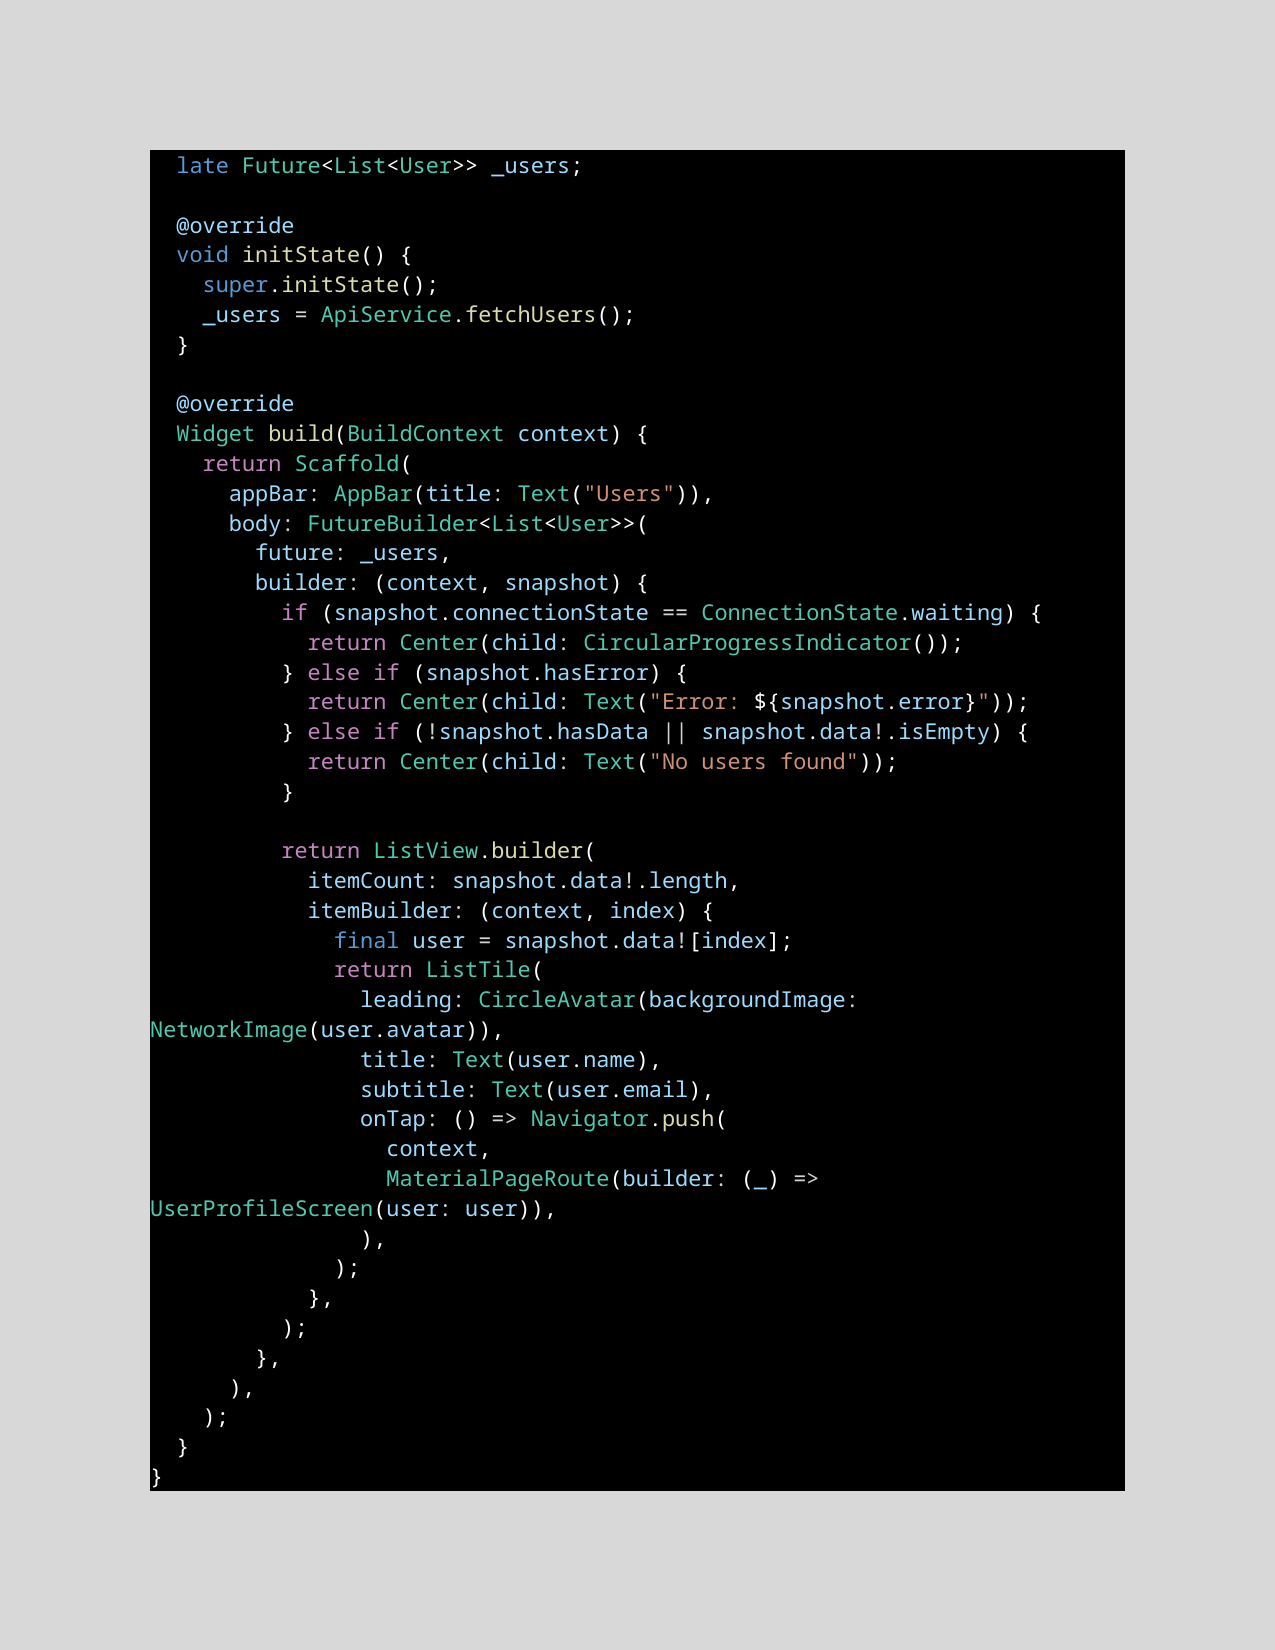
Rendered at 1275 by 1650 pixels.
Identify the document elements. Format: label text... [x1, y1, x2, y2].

text _users = ApiService.fetchUsers(); [150, 299, 1125, 329]
text ), [150, 1371, 1125, 1401]
text onTap: () => Navigator.push( [150, 1103, 1125, 1133]
text late Future<List<User>> _users; [150, 150, 1125, 180]
text @override [150, 209, 1125, 239]
text subtitle: Text(user.email), [150, 1073, 1125, 1103]
text context, [150, 1133, 1125, 1163]
text void initState() { [150, 239, 1125, 269]
text } else if (!snapshot.hasData || snapshot.data!.isEmpty) { [150, 716, 1125, 746]
text return ListView.builder( [150, 835, 1125, 865]
text body: FutureBuilder<List<User>>( [150, 507, 1125, 537]
text final user = snapshot.data![index]; [150, 924, 1125, 954]
text leading: CircleAvatar(backgroundImage: NetworkImage(user.avatar)), [150, 984, 1125, 1044]
text super.initState(); [150, 269, 1125, 299]
text title: Text(user.name), [150, 1044, 1125, 1073]
text return ListTile( [150, 954, 1125, 984]
text return Center(child: Text("Error: ${snapshot.error}")); [150, 686, 1125, 716]
text ); [150, 1252, 1125, 1282]
text return Center(child: Text("No users found")); [150, 746, 1125, 776]
text }, [150, 1282, 1125, 1312]
text ); [150, 1312, 1125, 1342]
text } [150, 776, 1125, 805]
text if (snapshot.connectionState == ConnectionState.waiting) { [150, 597, 1125, 627]
text future: _users, [150, 537, 1125, 567]
text @override [150, 388, 1125, 418]
text } [150, 329, 1125, 358]
text } [150, 1461, 1125, 1491]
text builder: (context, snapshot) { [150, 567, 1125, 597]
text }, [150, 1342, 1125, 1371]
text return Center(child: CircularProgressIndicator()); [150, 627, 1125, 656]
text ), [150, 1222, 1125, 1252]
text return Scaffold( [150, 448, 1125, 478]
text } else if (snapshot.hasError) { [150, 656, 1125, 686]
text } [150, 1431, 1125, 1461]
text appBar: AppBar(title: Text("Users")), [150, 478, 1125, 507]
text MaterialPageRoute(builder: (_) => UserProfileScreen(user: user)), [150, 1163, 1125, 1222]
text Widget build(BuildContext context) { [150, 418, 1125, 448]
text ); [150, 1401, 1125, 1431]
text itemCount: snapshot.data!.length, [150, 865, 1125, 895]
text itemBuilder: (context, index) { [150, 895, 1125, 924]
